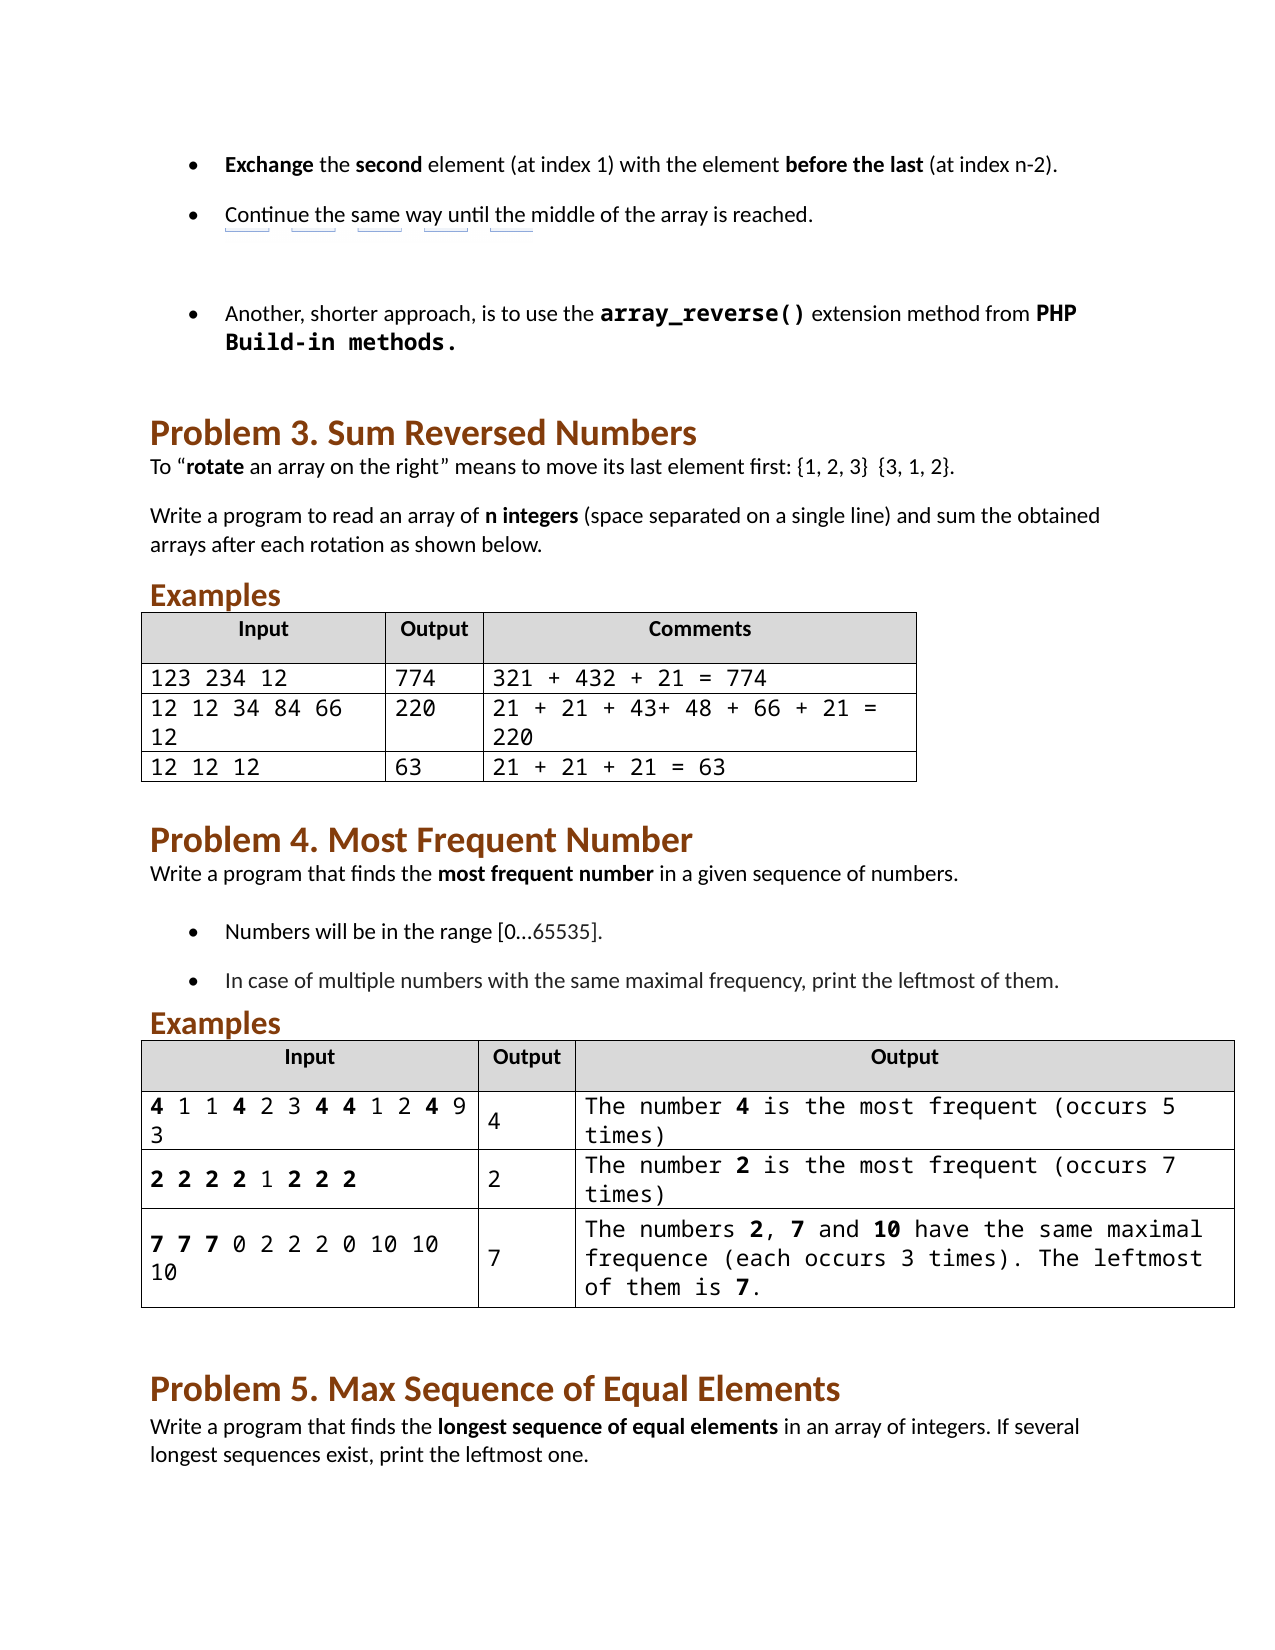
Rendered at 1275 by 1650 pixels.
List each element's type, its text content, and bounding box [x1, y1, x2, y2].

table_cell 12 12 12 [142, 752, 385, 781]
table_cell The number 2 is the most frequent (occurs 7 times) [576, 1150, 1234, 1208]
table_cell 4 1 1 4 2 3 4 4 1 2 4 9 3 [142, 1092, 478, 1149]
table_cell 7 7 7 0 2 2 2 0 10 10 10 [142, 1209, 478, 1307]
table_cell 4 [479, 1092, 575, 1149]
text Write a program to read an array of n integers (space separated on a single line) and sum the obtained arrays after each rotation as shown below. [150, 501, 1125, 558]
table_cell 123 234 12 [142, 664, 385, 692]
table_cell 21 + 21 + 21 = 63 [484, 752, 916, 781]
text To “rotate an array on the right” means to move its last element first: {1, 2, 3} {3, 1, 2}. [150, 451, 1125, 480]
text Write a program that finds the most frequent number in a given sequence of numbers. [150, 858, 1125, 887]
table_cell The number 4 is the most frequent (occurs 5 times) [576, 1092, 1234, 1149]
text Examples [150, 1011, 1125, 1040]
table_cell 2 2 2 2 1 2 2 2 [142, 1150, 478, 1208]
list Continue the same way until the middle of the array is reached. [187, 199, 1125, 228]
table_cell 63 [386, 752, 483, 781]
list In case of multiple numbers with the same maximal frequency, print the leftmost of them. [187, 966, 1125, 995]
list Another, shorter approach, is to use the array_reverse() extension method from PHP Build-in methods. [187, 299, 1125, 356]
text Examples [150, 583, 1125, 612]
table_cell 12 12 34 84 66 12 [142, 694, 385, 751]
table_header Output [479, 1041, 575, 1091]
table_cell 2 [479, 1150, 575, 1208]
table_cell 321 + 432 + 21 = 774 [484, 664, 916, 692]
table_header Comments [484, 613, 916, 663]
table_header Input [142, 613, 385, 663]
table_cell 21 + 21 + 43+ 48 + 66 + 21 = 220 [484, 694, 916, 751]
list Numbers will be in the range [0…65535]. [187, 916, 1125, 945]
table_cell 7 [479, 1209, 575, 1307]
table_header Output [576, 1041, 1234, 1091]
table_cell The numbers 2, 7 and 10 have the same maximal frequence (each occurs 3 times). The leftmost of them is 7. [576, 1209, 1234, 1307]
table_cell 774 [386, 664, 483, 692]
text Problem 4. Most Frequent Number [150, 830, 1125, 858]
text Problem 3. Sum Reversed Numbers [150, 422, 1125, 451]
text Problem 5. Max Sequence of Equal Elements [150, 1378, 1125, 1407]
table_header Input [142, 1041, 478, 1091]
list Exchange the second element (at index 1) with the element before the last (at index n-2). [187, 150, 1125, 179]
table_header Output [386, 613, 483, 663]
table_cell 220 [386, 694, 483, 751]
text Write a program that finds the longest sequence of equal elements in an array of integers. If several longest sequences exist, print the leftmost one. [150, 1411, 1125, 1469]
